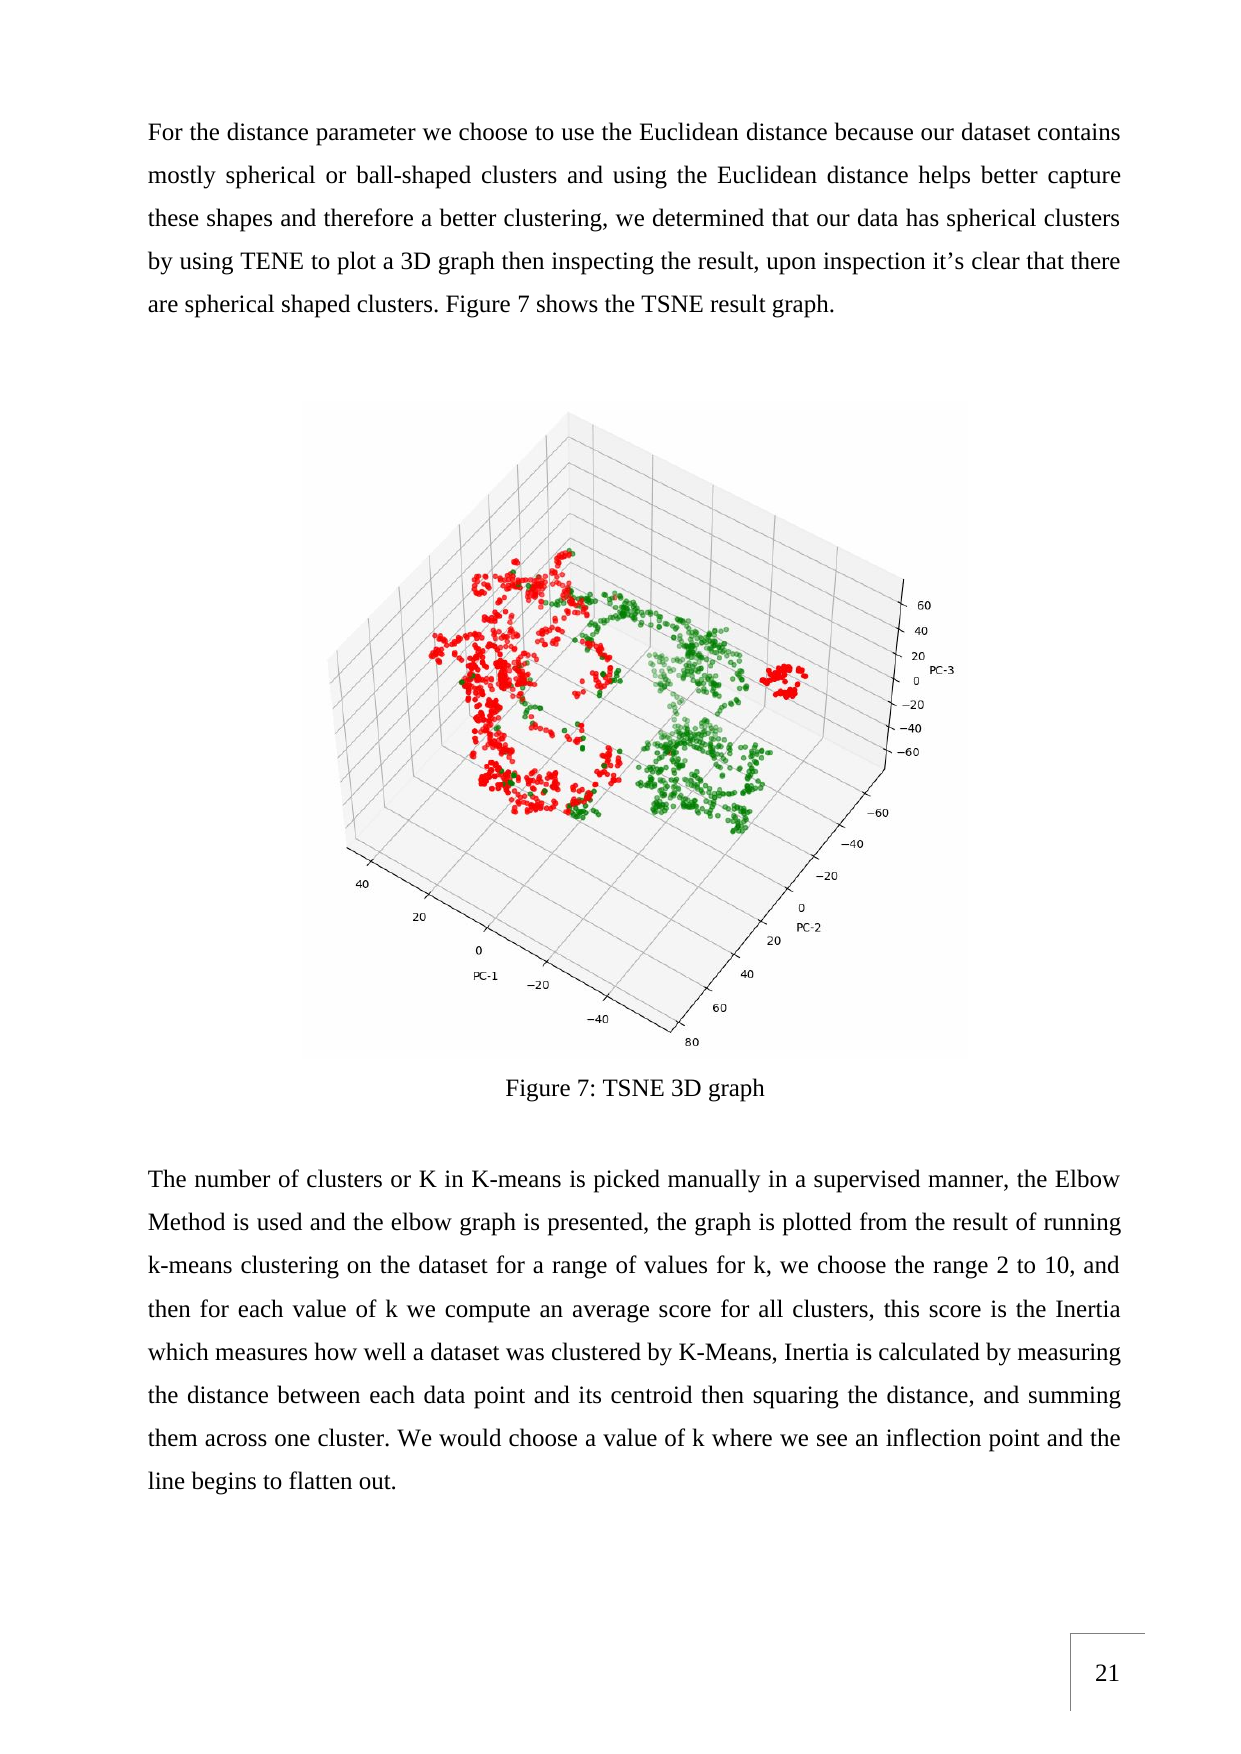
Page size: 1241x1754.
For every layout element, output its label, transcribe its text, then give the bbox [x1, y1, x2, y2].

text For the distance parameter we choose to use the Euclidean distance because our dataset contains mostly spherical or ball-shaped clusters and using the Euclidean distance helps better capture these shapes and therefore a better clustering, we determined that our data has spherical clusters by using TENE to plot a 3D graph then inspecting the result, upon inspection it’s clear that there are spherical shaped clusters. Figure 7 shows the TSNE result graph. [148, 117, 1122, 318]
picture [301, 401, 969, 1059]
